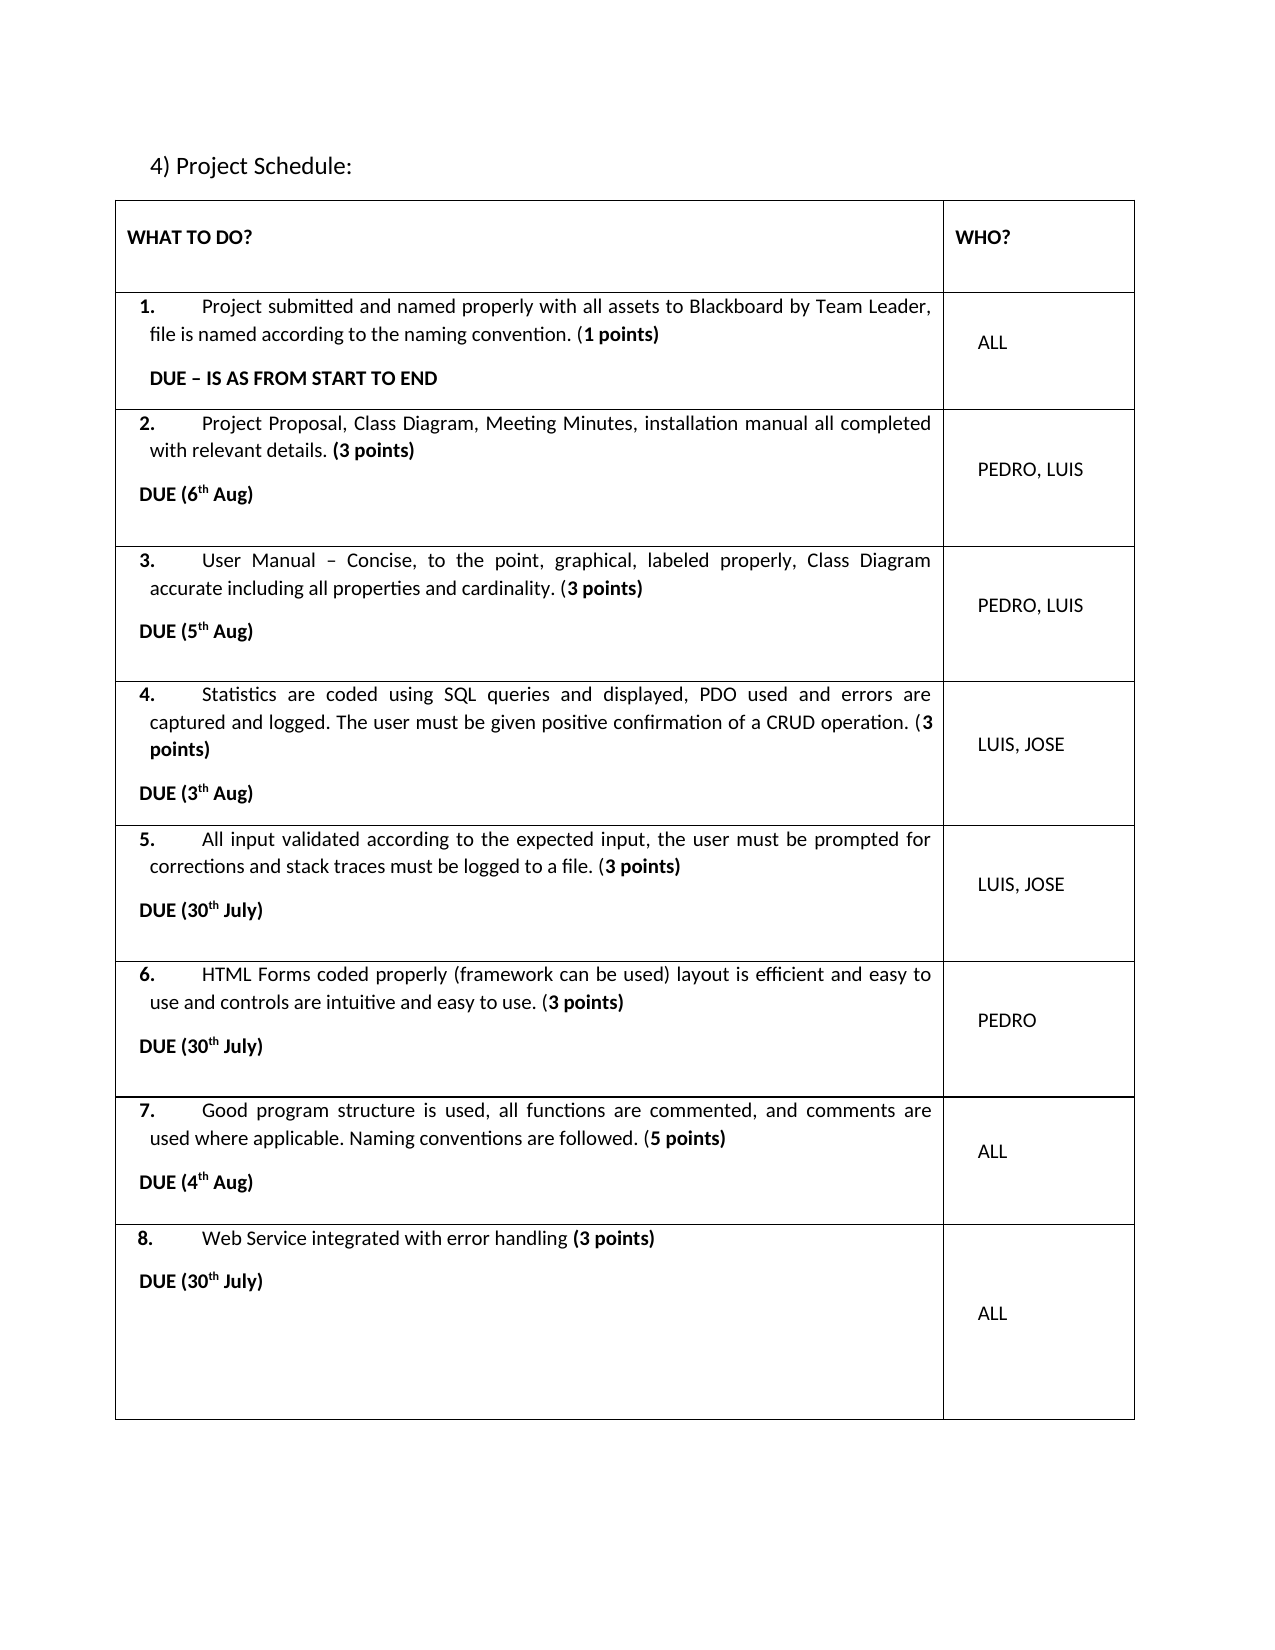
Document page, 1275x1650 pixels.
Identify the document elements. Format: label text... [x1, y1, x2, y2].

table_cell Good program structure is used, all functions are commented, and comments are used where applicable. Naming conventions are followed. (5 points) DUE (4th Aug) [116, 1098, 943, 1224]
table_header WHO? [944, 201, 1134, 292]
table_header WHAT TO DO? [116, 201, 943, 292]
table_cell ALL [944, 1225, 1134, 1419]
table_cell ALL [944, 293, 1134, 409]
table_cell LUIS, JOSE [944, 682, 1134, 825]
table_cell Project submitted and named properly with all assets to Blackboard by Team Leader, file is named according to the naming convention. (1 points) DUE – IS AS FROM START TO END [116, 293, 943, 409]
table_cell PEDRO, LUIS [944, 547, 1134, 681]
table_cell ALL [944, 1098, 1134, 1224]
table_cell LUIS, JOSE [944, 826, 1134, 961]
text 4) Project Schedule: [150, 150, 1125, 181]
table_cell PEDRO, LUIS [944, 410, 1134, 546]
table_cell User Manual – Concise, to the point, graphical, labeled properly, Class Diagram accurate including all properties and cardinality. (3 points) DUE (5th Aug) [116, 547, 943, 681]
table_cell Statistics are coded using SQL queries and displayed, PDO used and errors are captured and logged. The user must be given positive confirmation of a CRUD operation. (3 points) DUE (3th Aug) [116, 682, 943, 825]
table_cell PEDRO [944, 962, 1134, 1096]
table_cell HTML Forms coded properly (framework can be used) layout is efficient and easy to use and controls are intuitive and easy to use. (3 points) DUE (30th July) [116, 962, 943, 1096]
table_cell Project Proposal, Class Diagram, Meeting Minutes, installation manual all completed with relevant details. (3 points) DUE (6th Aug) [116, 410, 943, 546]
table_cell All input validated according to the expected input, the user must be prompted for corrections and stack traces must be logged to a file. (3 points) DUE (30th July) [116, 826, 943, 961]
table_cell Web Service integrated with error handling (3 points) DUE (30th July) [116, 1225, 943, 1419]
